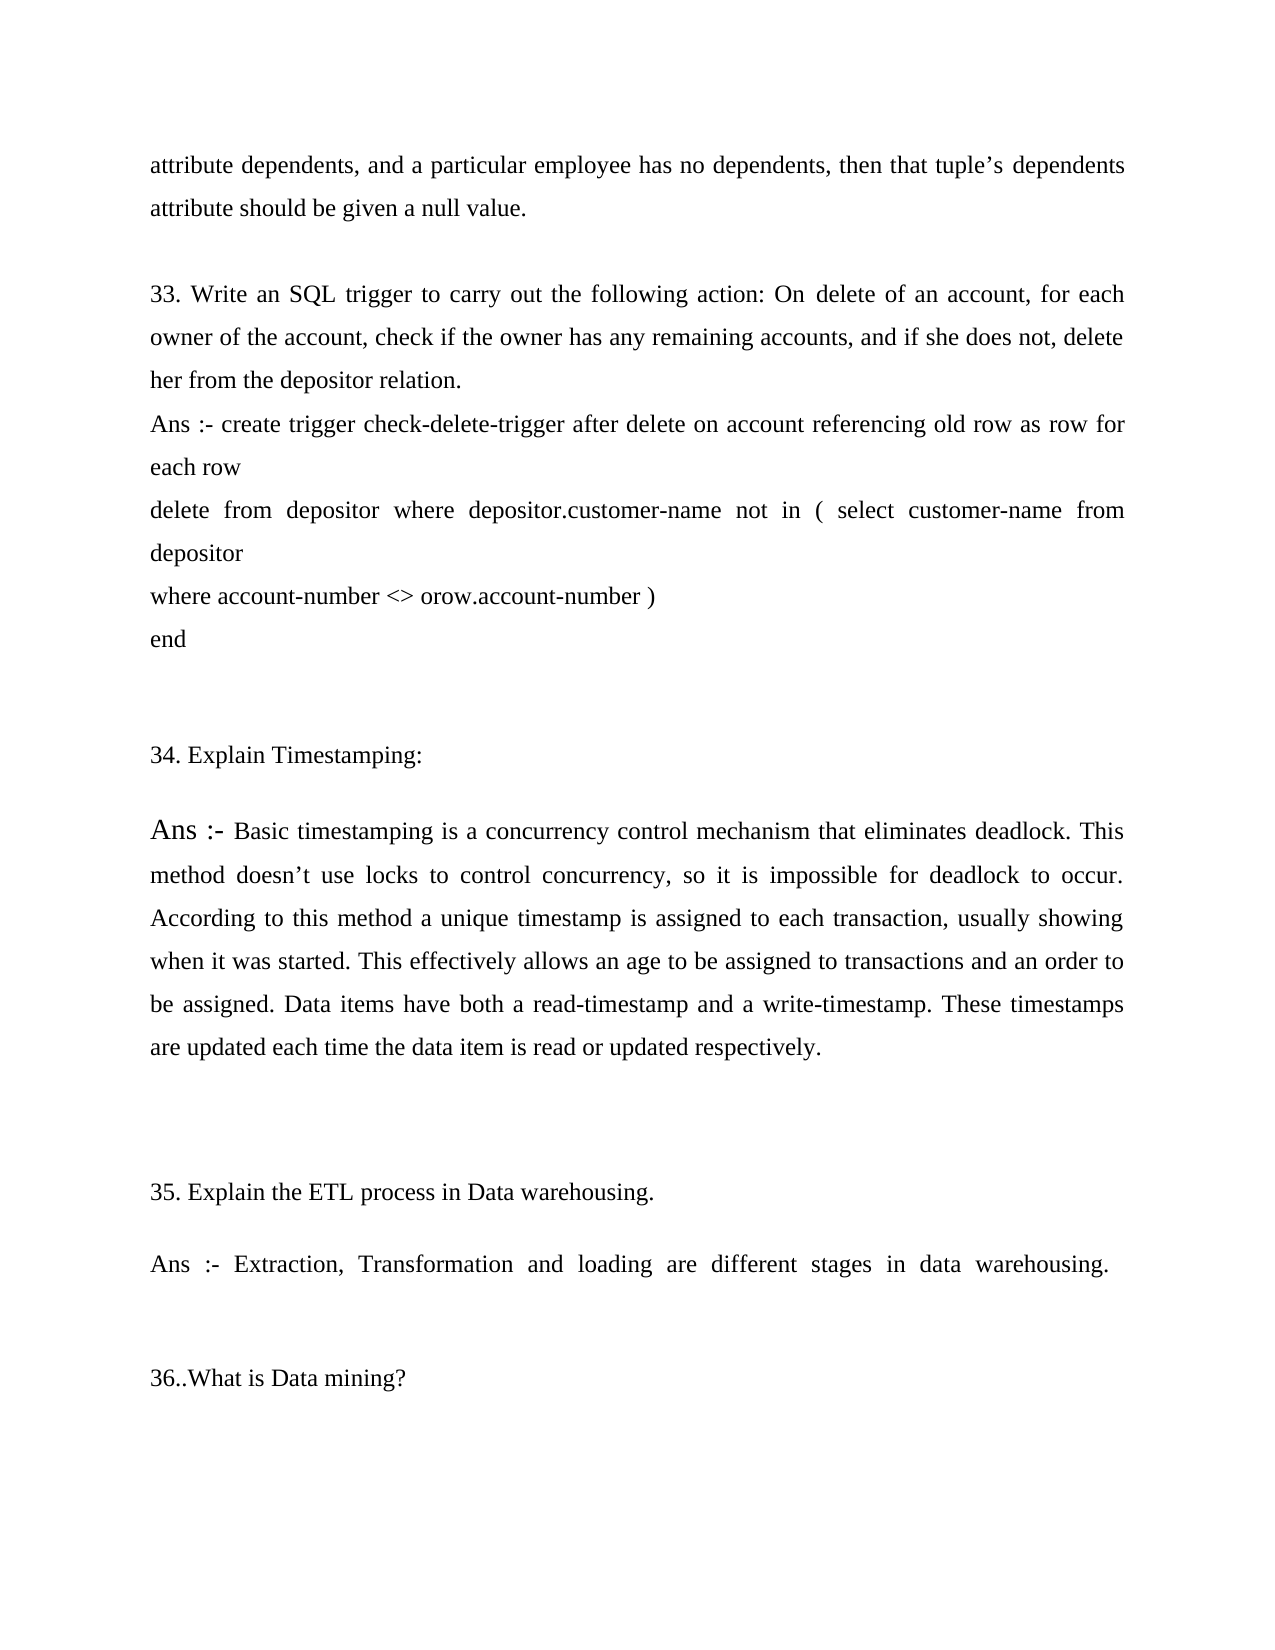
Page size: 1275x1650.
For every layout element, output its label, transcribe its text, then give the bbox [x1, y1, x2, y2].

text Ans :- Extraction, Transformation and loading are different stages in data warehousing. [150, 1249, 1125, 1320]
text 33. Write an SQL trigger to carry out the following action: On delete of an account, for each owner of the account, check if the owner has any remaining accounts, and if she does not, delete her from the depositor relation. [150, 279, 1125, 394]
text 36..What is Data mining? [150, 1363, 1125, 1392]
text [150, 150, 1125, 222]
text Ans :- Basic timestamping is a concurrency control mechanism that eliminates deadlock. This method doesn’t use locks to control concurrency, so it is impossible for deadlock to occur. According to this method a unique timestamp is assigned to each transaction, usually showing when it was started. This effectively allows an age to be assigned to transactions and an order to be assigned. Data items have both a read-timestamp and a write-timestamp. These timestamps are updated each time the data item is read or updated respectively. [150, 812, 1125, 1061]
text 35. Explain the ETL process in Data warehousing. [150, 1177, 1125, 1206]
text delete from depositor where depositor.customer-name not in ( select customer-name from depositor [150, 495, 1125, 567]
text Ans :- create trigger check-delete-trigger after delete on account referencing old row as row for each row [150, 409, 1125, 481]
text end [150, 624, 1125, 653]
text where account-number <> orow.account-number ) [150, 581, 1125, 610]
text 34. Explain Timestamping: [150, 740, 1125, 768]
